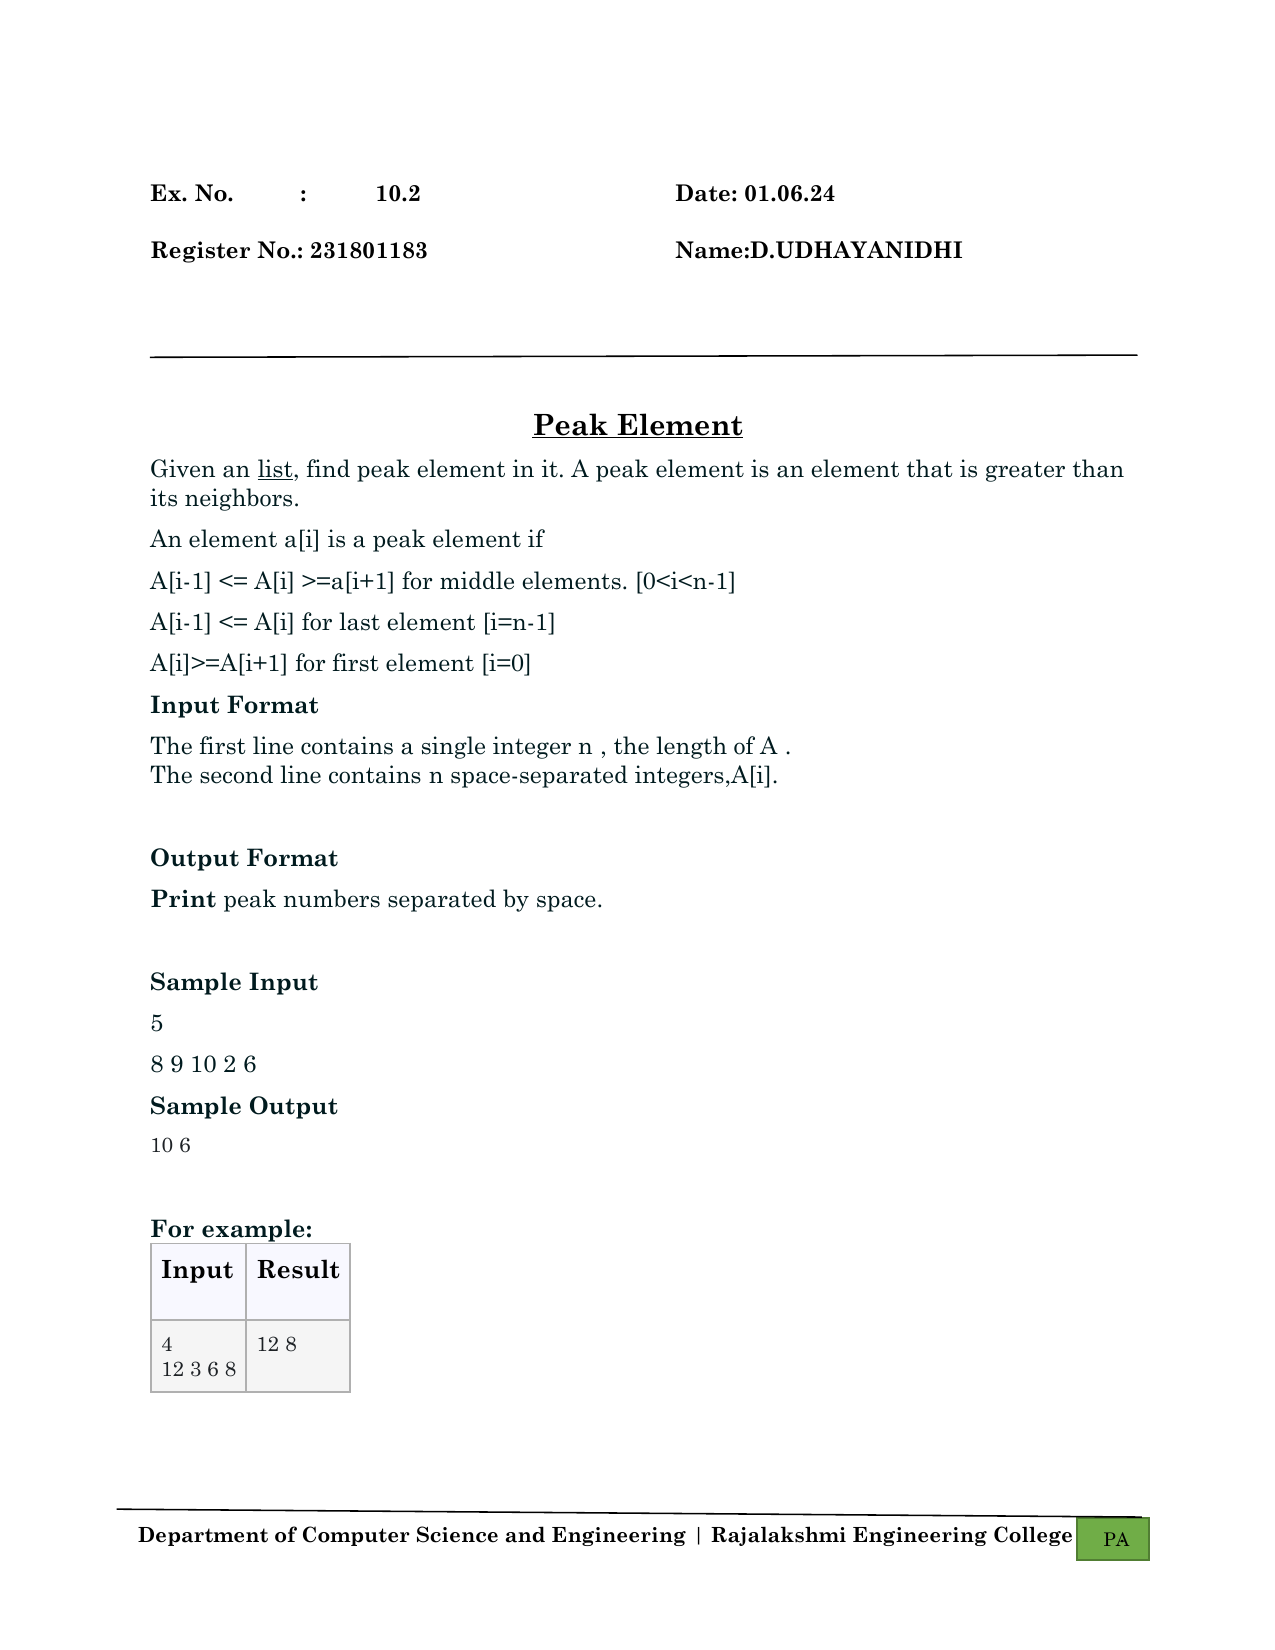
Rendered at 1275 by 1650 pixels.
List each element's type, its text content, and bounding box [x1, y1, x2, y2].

text Sample Input [150, 966, 1125, 995]
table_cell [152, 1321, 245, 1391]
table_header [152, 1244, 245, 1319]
text Print peak numbers separated by space. [150, 884, 1125, 913]
text Output Format [150, 842, 1125, 871]
text For example: [150, 1214, 1125, 1243]
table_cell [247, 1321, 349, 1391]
text 8 9 10 2 6 [150, 1049, 1125, 1078]
text Ex. No. : 10.2 Date: 01.06.24 [150, 179, 1125, 207]
text A[i]>=A[i+1] for first element [i=0] [150, 648, 1125, 677]
text Peak Element [150, 406, 1125, 441]
text Given an list, find peak element in it. A peak element is an element that is greater than its neighbors. [150, 454, 1125, 512]
text The first line contains a single integer n , the length of A . The second line contains n space-separated integers,A[i]. [150, 731, 1125, 788]
text 10 6 [150, 1132, 1125, 1157]
text 5 [150, 1008, 1125, 1037]
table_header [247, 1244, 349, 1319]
text An element a[i] is a peak element if [150, 524, 1125, 553]
text Register No.: 231801183 Name:D.UDHAYANIDHI [150, 236, 1125, 263]
text Input Format [150, 689, 1125, 718]
text Sample Output [150, 1091, 1125, 1119]
text A[i-1] <= A[i] for last element [i=n-1] [150, 607, 1125, 636]
text A[i-1] <= A[i] >=a[i+1] for middle elements. [0<i<n-1] [150, 565, 1125, 594]
